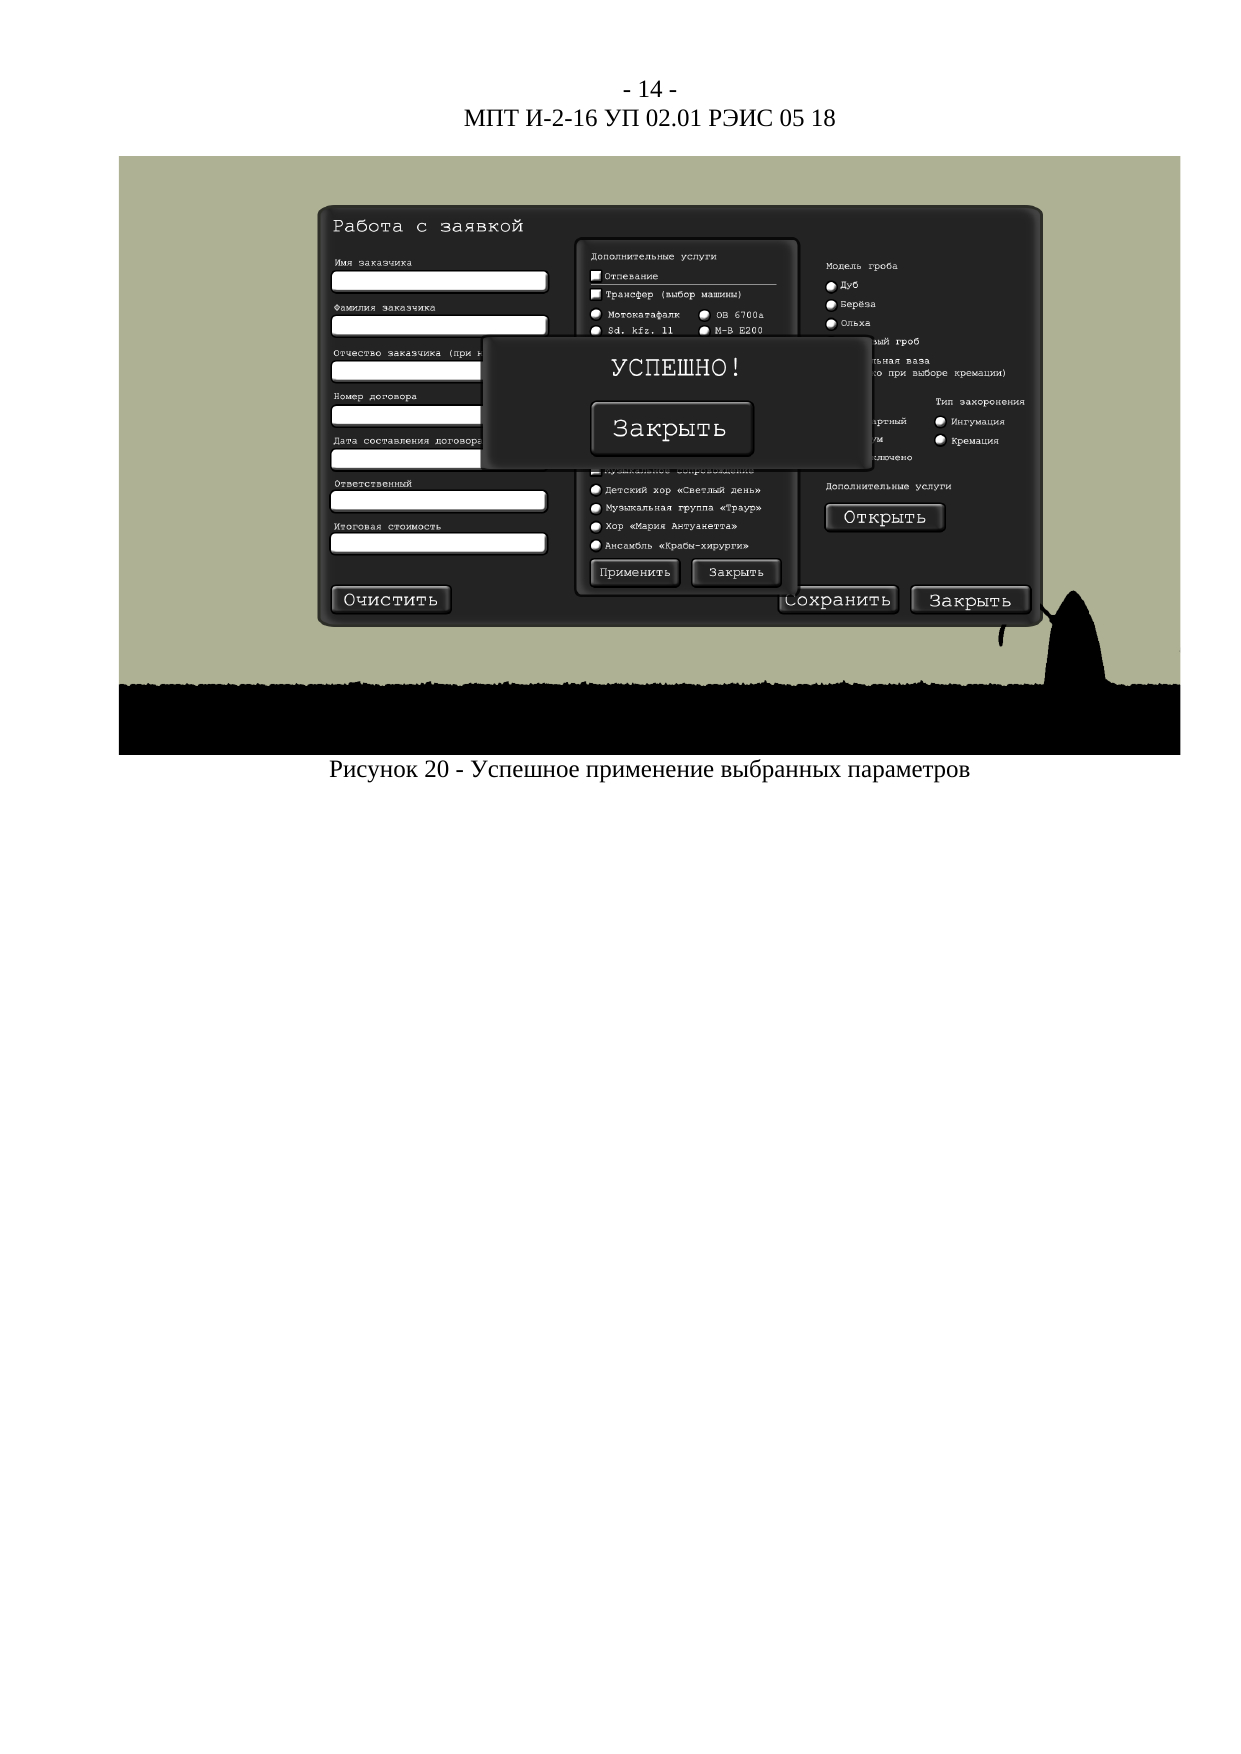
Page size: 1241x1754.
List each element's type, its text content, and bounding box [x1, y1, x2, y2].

text Рисунок 20 - Успешное применение выбранных параметров [118, 755, 1181, 783]
picture [118, 156, 1181, 755]
